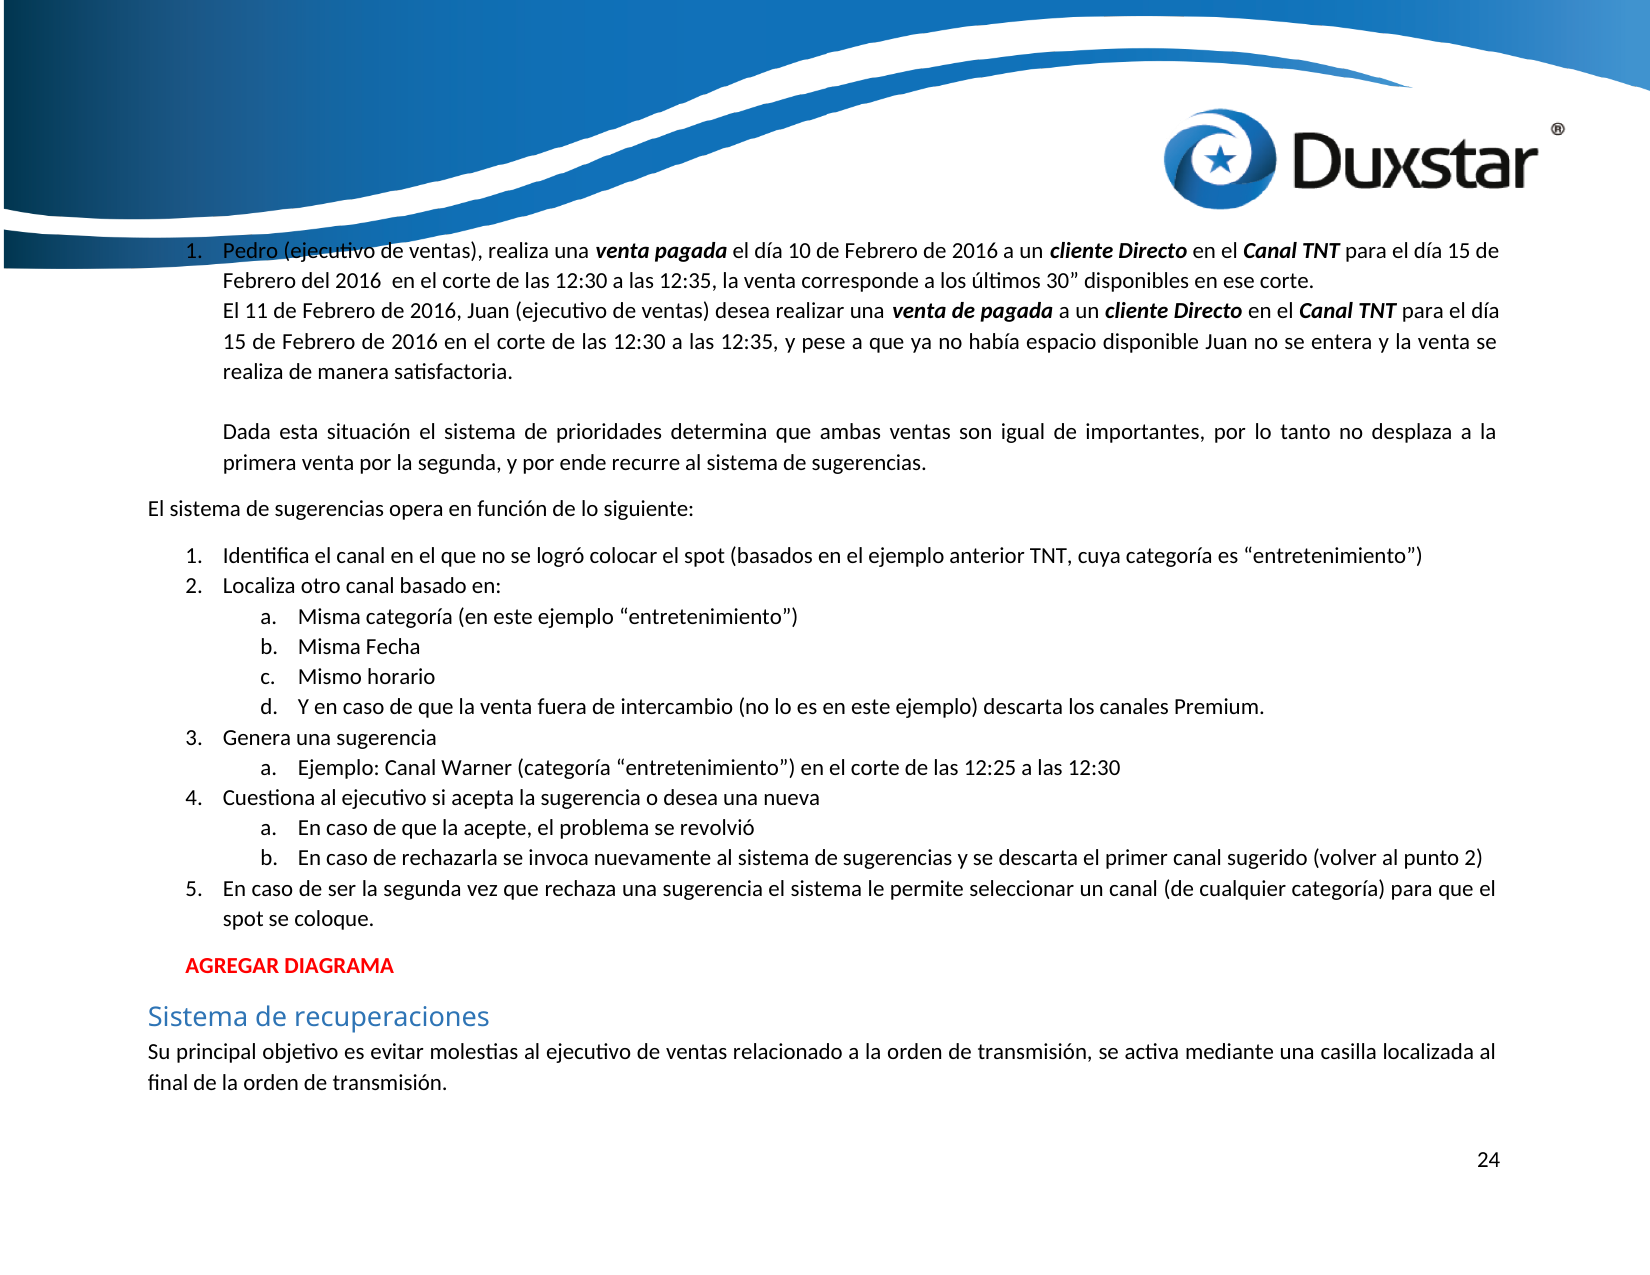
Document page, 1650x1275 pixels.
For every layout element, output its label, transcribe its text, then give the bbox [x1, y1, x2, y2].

list Identifica el canal en el que no se logró colocar el spot (basados en el ejemplo anterior TNT, cuya categoría es “entretenimiento”) [185, 541, 1500, 569]
list Misma categoría (en este ejemplo “entretenimiento”) [260, 602, 1500, 630]
list Genera una sugerencia [185, 723, 1500, 751]
list Localiza otro canal basado en: [185, 572, 1500, 600]
picture [3, 0, 1650, 269]
list Cuestiona al ejecutivo si acepta la sugerencia o desea una nueva [185, 783, 1500, 811]
list Dada esta situación el sistema de prioridades determina que ambas ventas son igual de importantes, por lo tanto no desplaza a la primera venta por la segunda, y por ende recurre al sistema de sugerencias. [223, 417, 1500, 476]
list El 11 de Febrero de 2016, Juan (ejecutivo de ventas) desea realizar una venta de pagada a un cliente Directo en el Canal TNT para el día 15 de Febrero de 2016 en el corte de las 12:30 a las 12:35, y pese a que ya no había espacio disponible Juan no se entera y la venta se realiza de manera satisfactoria. [223, 297, 1500, 385]
list Pedro (ejecutivo de ventas), realiza una venta pagada el día 10 de Febrero de 2016 a un cliente Directo en el Canal TNT para el día 15 de Febrero del 2016 en el corte de las 12:30 a las 12:35, la venta corresponde a los últimos 30” disponibles en ese corte. [185, 236, 1500, 294]
text Su principal objetivo es evitar molestias al ejecutivo de ventas relacionado a la orden de transmisión, se activa mediante una casilla localizada al final de la orden de transmisión. [148, 1037, 1500, 1096]
list En caso de que la acepte, el problema se revolvió [260, 813, 1500, 841]
list Mismo horario [260, 662, 1500, 690]
list Ejemplo: Canal Warner (categoría “entretenimiento”) en el corte de las 12:25 a las 12:30 [260, 753, 1500, 781]
text El sistema de sugerencias opera en función de lo siguiente: [148, 494, 1500, 523]
list En caso de rechazarla se invoca nuevamente al sistema de sugerencias y se descarta el primer canal sugerido (volver al punto 2) [260, 843, 1500, 872]
list En caso de ser la segunda vez que rechaza una sugerencia el sistema le permite seleccionar un canal (de cualquier categoría) para que el spot se coloque. [185, 874, 1500, 932]
list Misma Fecha [260, 632, 1500, 660]
text AGREGAR DIAGRAMA [185, 951, 1500, 979]
list Y en caso de que la venta fuera de intercambio (no lo es en este ejemplo) descarta los canales Premium. [260, 692, 1500, 721]
subtitle Sistema de recuperaciones [148, 998, 1500, 1034]
